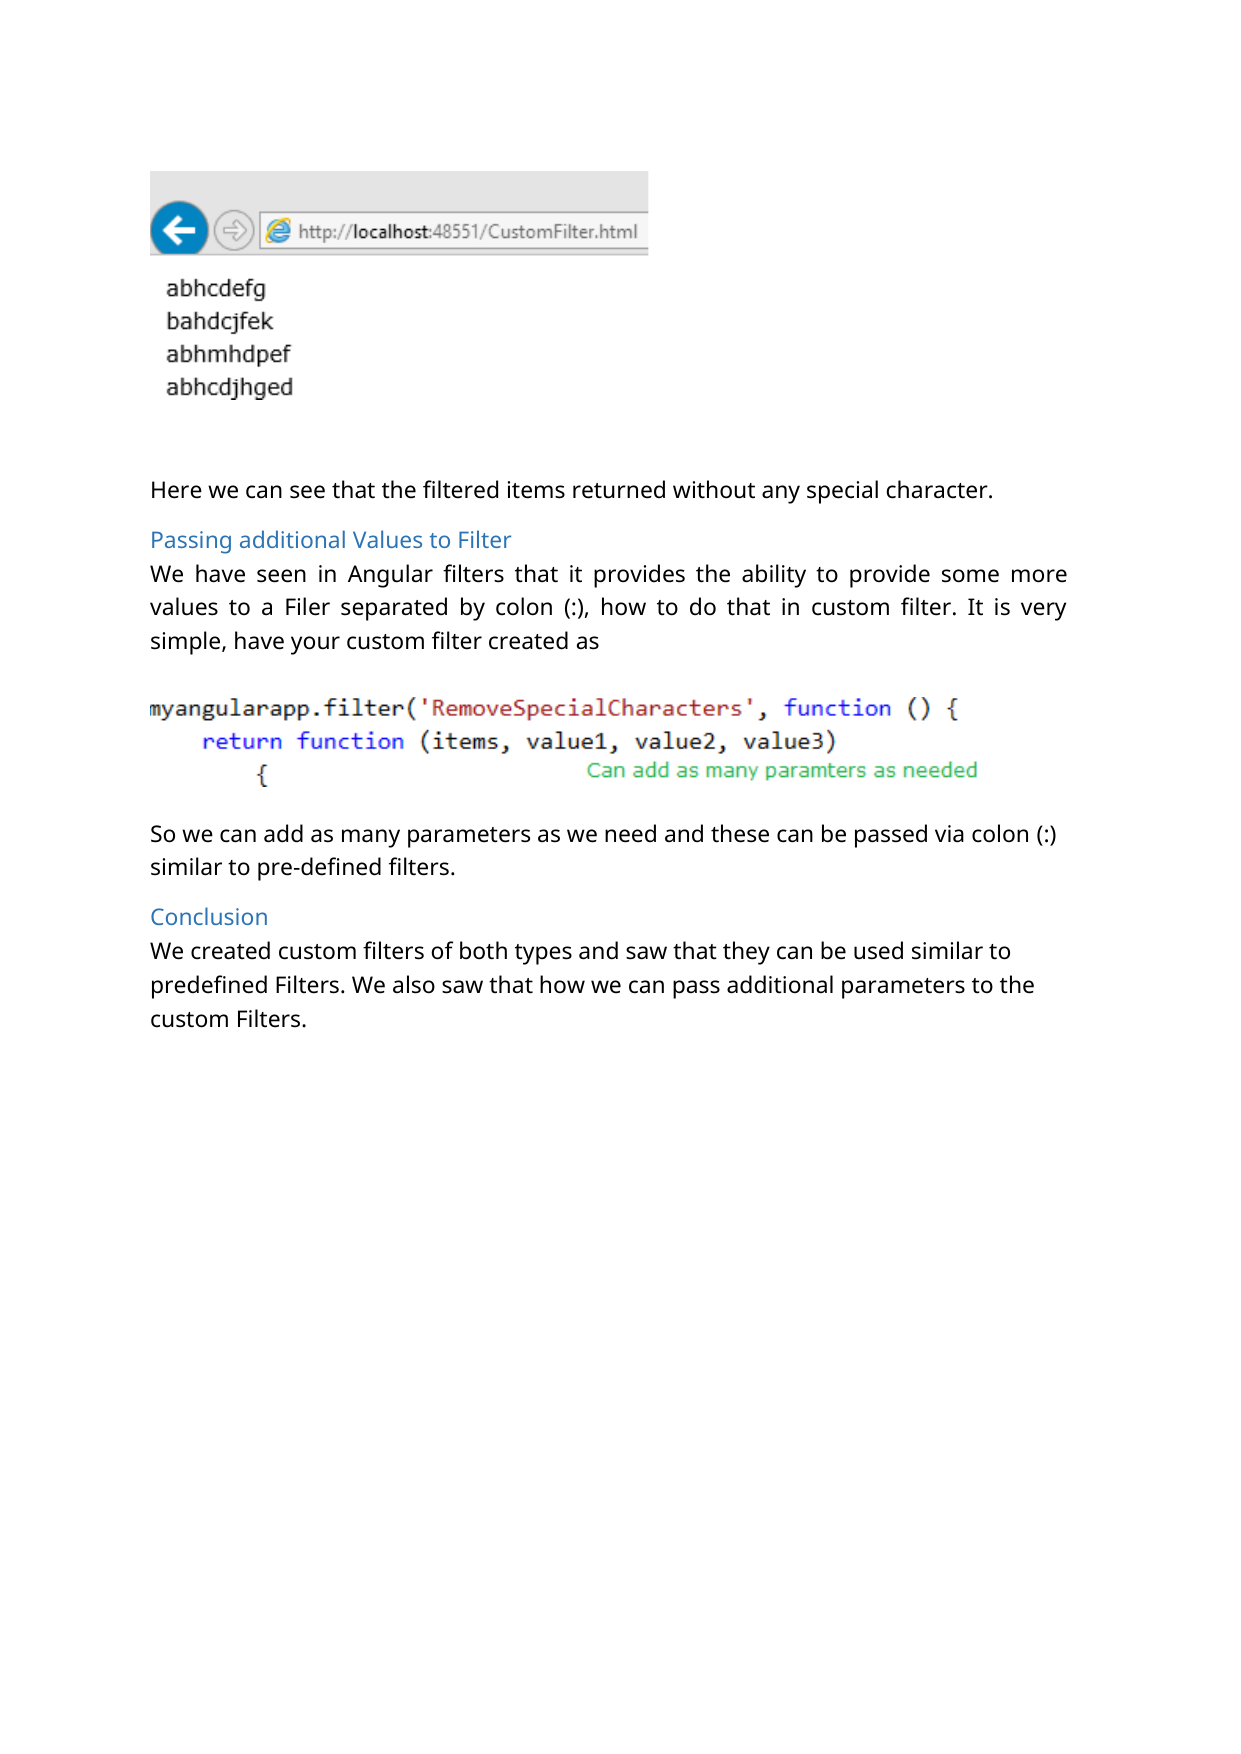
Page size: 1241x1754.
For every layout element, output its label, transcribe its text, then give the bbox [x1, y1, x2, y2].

subtitle Conclusion [150, 901, 1213, 932]
picture [150, 697, 978, 787]
text We created custom filters of both types and saw that they can be used similar to predefined Filters. We also saw that how we can pass additional parameters to the custom Filters. [150, 935, 1082, 1034]
text Here we can see that the filtered items returned without any special character. [150, 473, 1213, 505]
subtitle Passing additional Values to Filter [150, 524, 1213, 555]
text We have seen in Angular filters that it provides the ability to provide some more values to a Filer separated by colon (:), how to do that in custom filter. It is very simple, have your custom filter created as [150, 558, 1069, 656]
text So we can add as many parameters as we need and these can be passed via colon (:) similar to pre-defined filters. [150, 818, 1082, 882]
picture [150, 171, 649, 400]
